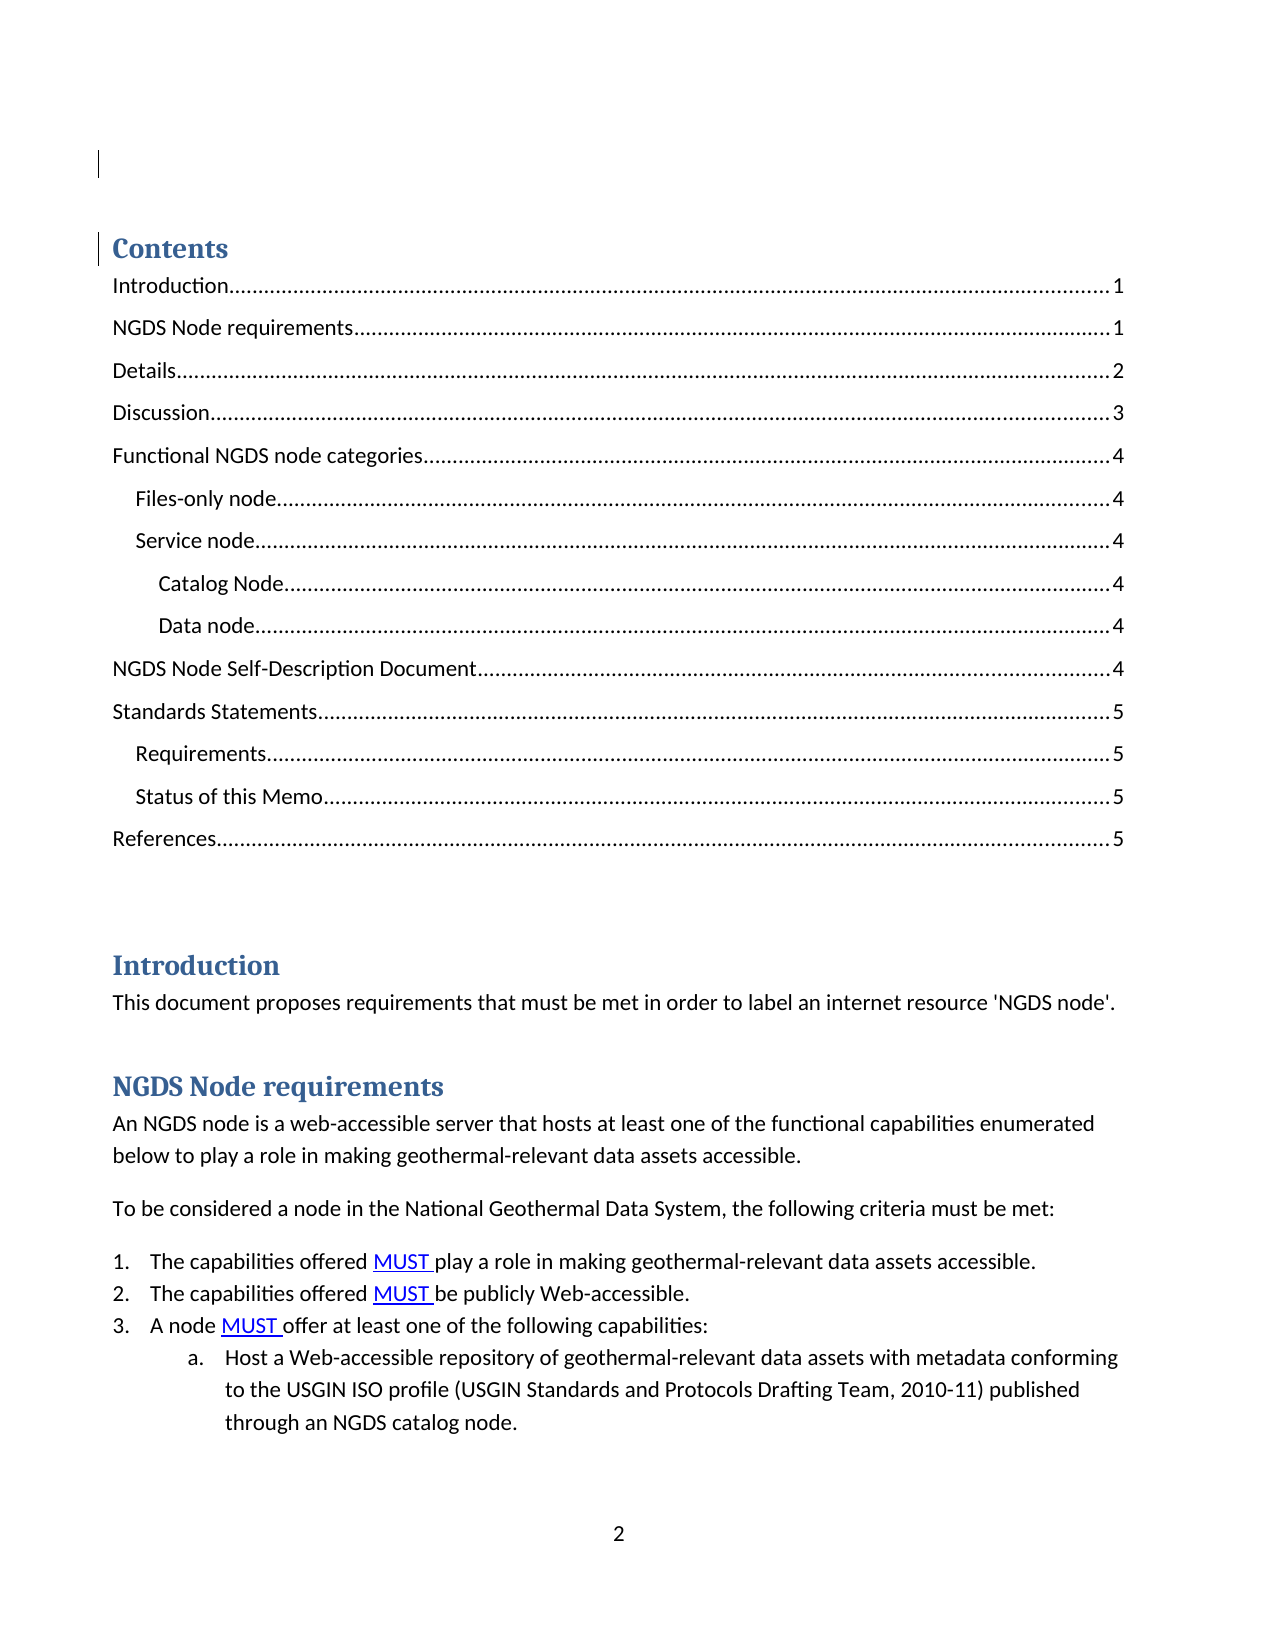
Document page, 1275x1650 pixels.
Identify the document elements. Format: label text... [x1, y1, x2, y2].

list Host a Web-accessible repository of geothermal-relevant data assets with metadata conforming to the USGIN ISO profile (USGIN Standards and Protocols Drafting Team, 2010-11) published through an NGDS catalog node. [187, 1343, 1125, 1436]
text This document proposes requirements that must be met in order to label an internet resource 'NGDS node'. [112, 988, 1125, 1016]
list The capabilities offered MUST be publicly Web-accessible. [112, 1279, 1125, 1307]
list The capabilities offered MUST play a role in making geothermal-relevant data assets accessible. [112, 1247, 1125, 1275]
list A node MUST offer at least one of the following capabilities: [112, 1311, 1125, 1339]
subtitle Introduction [112, 949, 1125, 983]
text An NGDS node is a web-accessible server that hosts at least one of the functional capabilities enumerated below to play a role in making geothermal-relevant data assets accessible. [112, 1109, 1125, 1169]
subtitle NGDS Node requirements [112, 1070, 1125, 1104]
text To be considered a node in the National Geothermal Data System, the following criteria must be met: [112, 1194, 1125, 1222]
